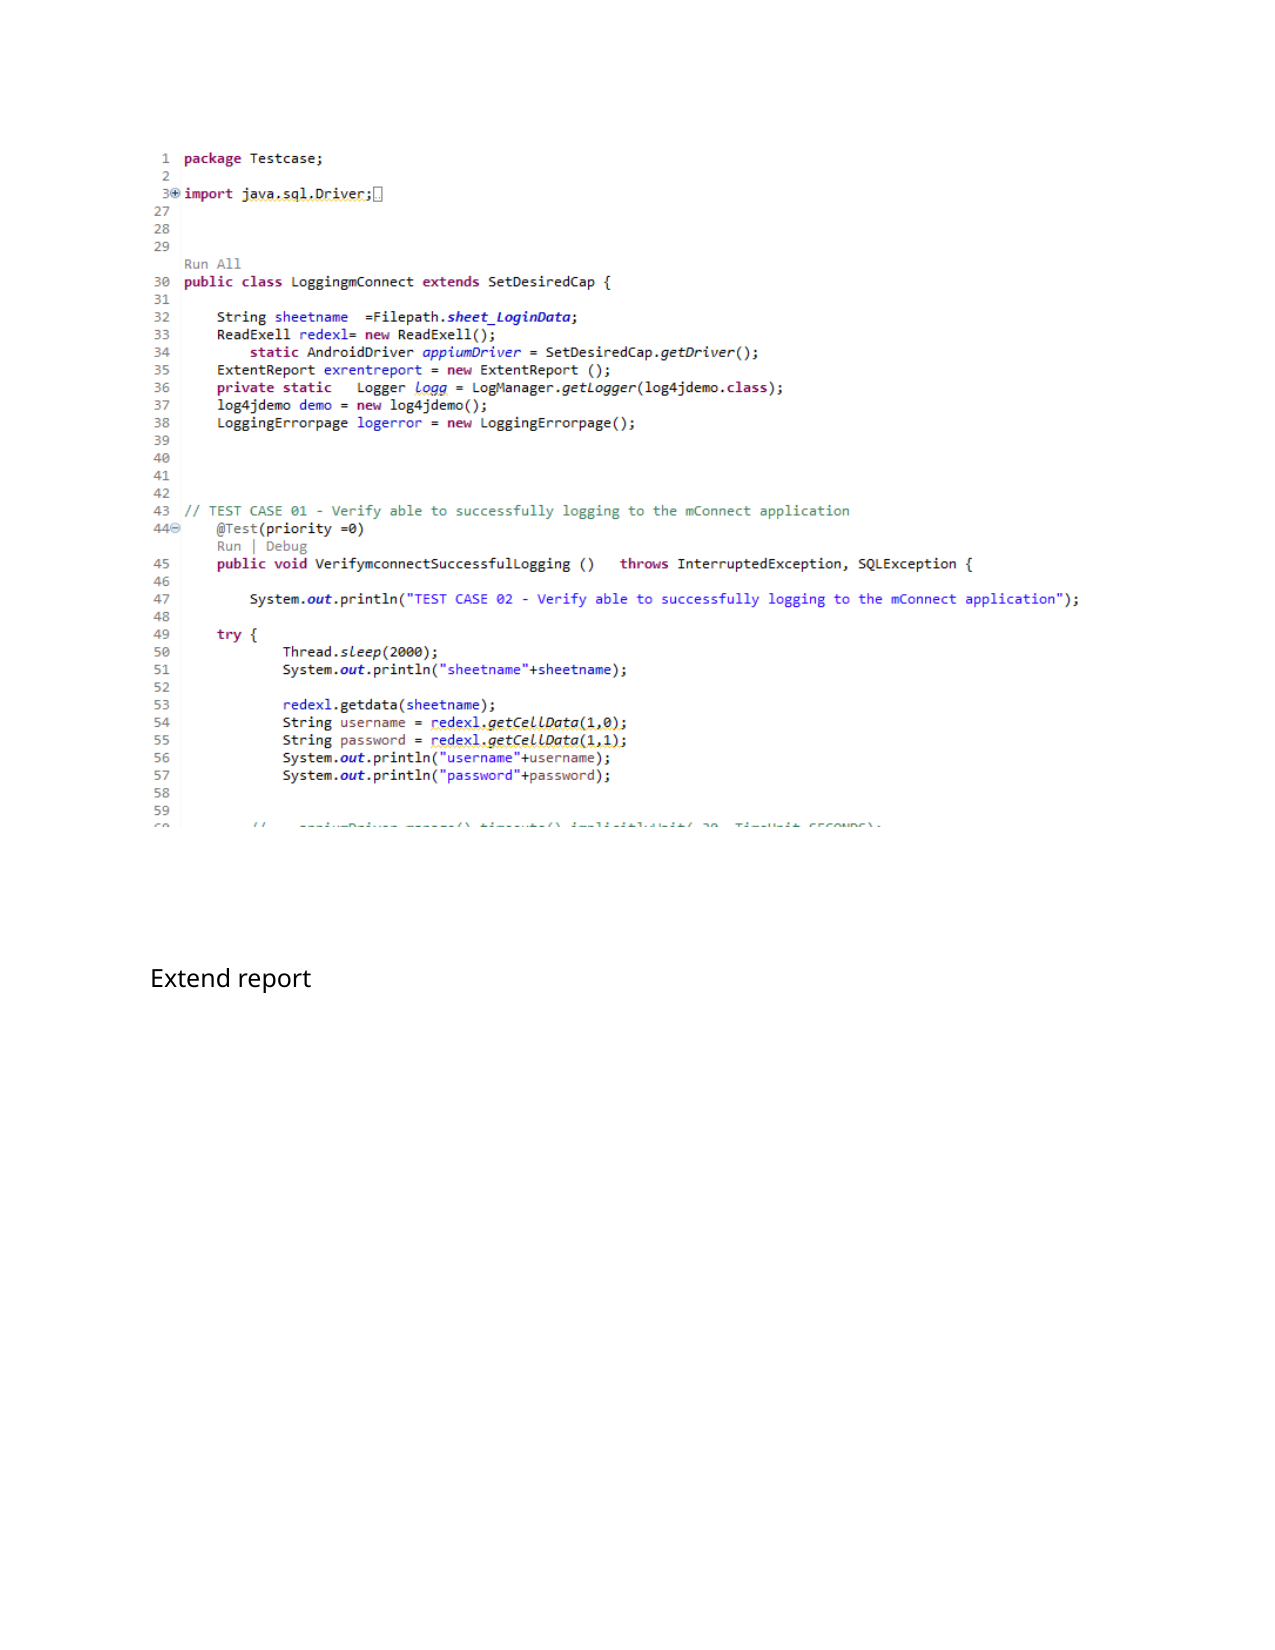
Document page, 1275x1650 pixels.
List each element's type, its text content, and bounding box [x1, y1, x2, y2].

text Extend report [150, 960, 1125, 994]
picture [150, 150, 1125, 827]
